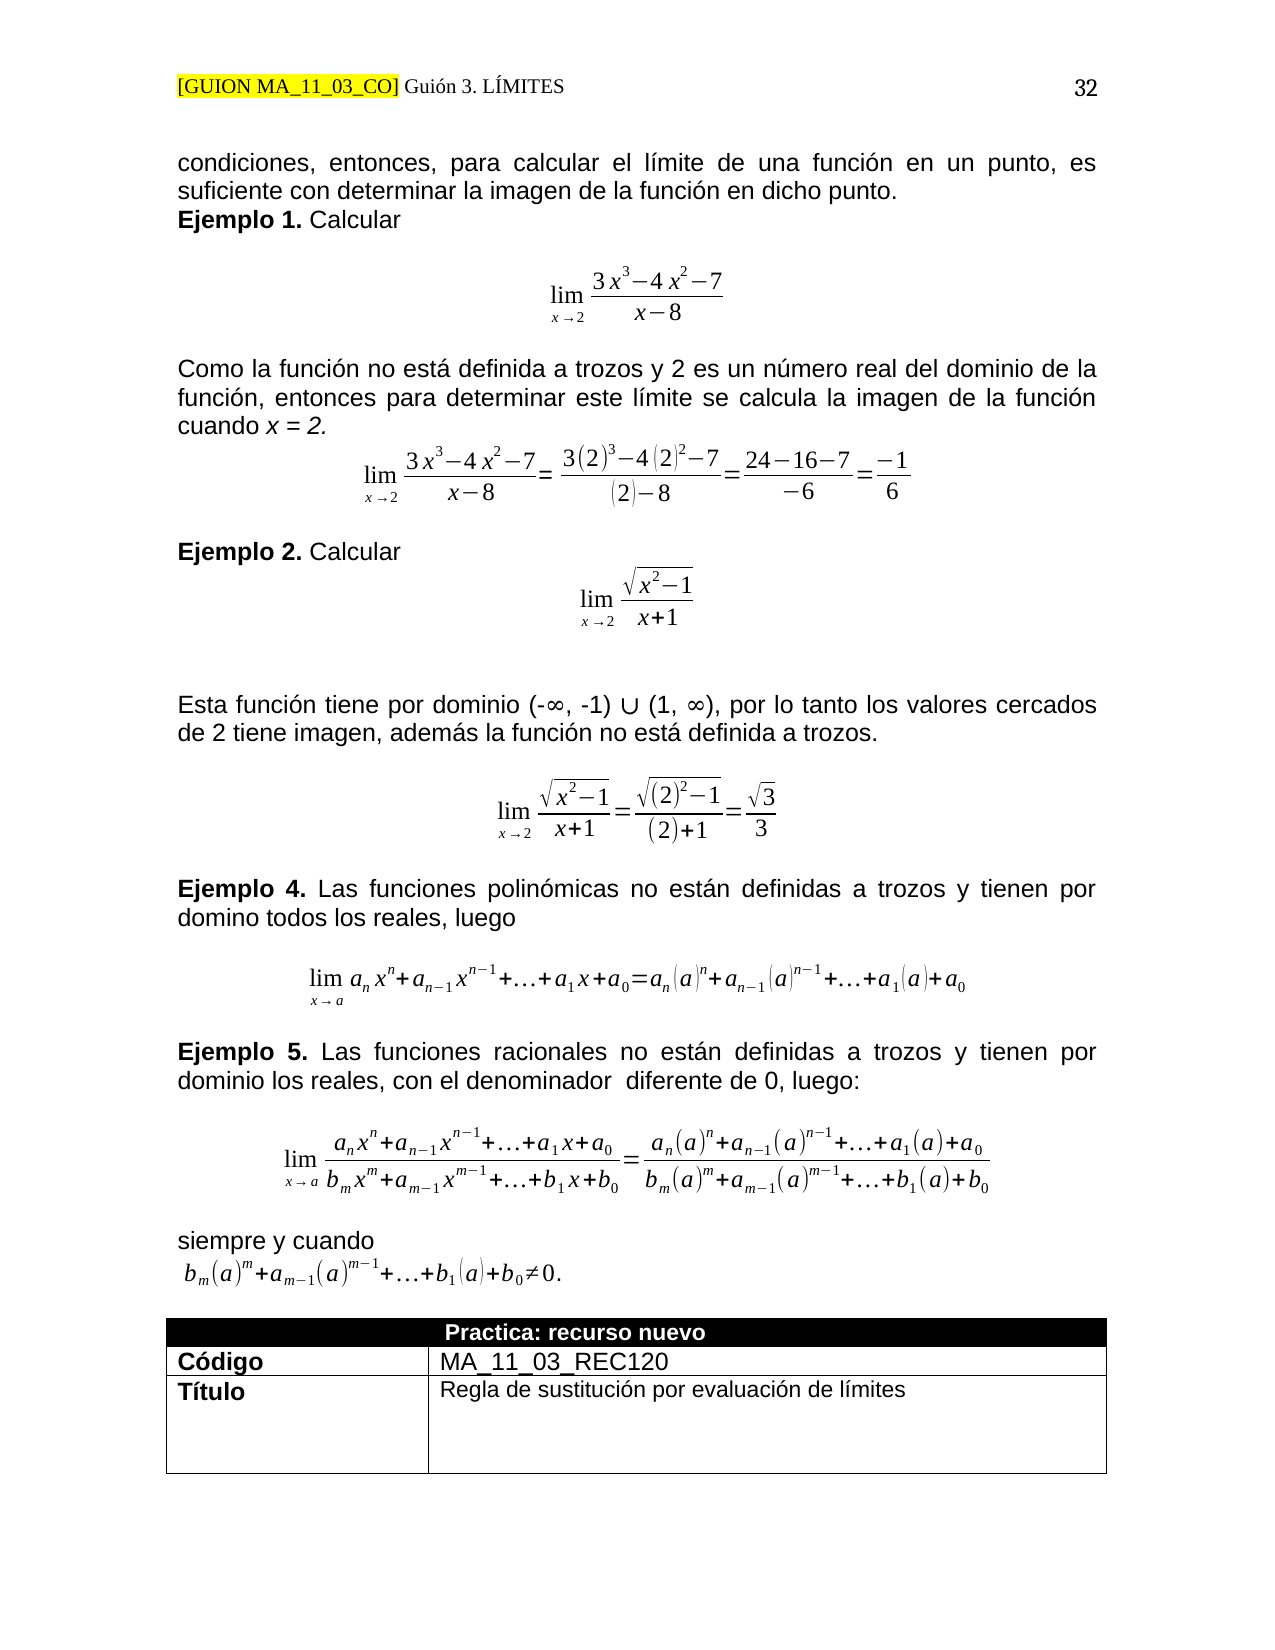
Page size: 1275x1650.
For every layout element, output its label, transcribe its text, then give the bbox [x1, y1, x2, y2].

text Ejemplo 4. Las funciones polinómicas no están definidas a trozos y tienen por domino todos los reales, luego [177, 874, 1098, 931]
table_cell Código [167, 1347, 428, 1375]
text Ejemplo 5. Las funciones racionales no están definidas a trozos y tienen por dominio los reales, con el denominador diferente de 0, luego: [177, 1037, 1098, 1095]
text Ejemplo 2. Calcular [177, 537, 1098, 566]
table_cell Regla de sustitución por evaluación de límites [429, 1376, 1106, 1473]
table_cell MA_11_03_REC120 [429, 1347, 1106, 1375]
text Esta función tiene por dominio (-∞, -1) ∪ (1, ∞), por lo tanto los valores cercados de 2 tiene imagen, además la función no está definida a trozos. [177, 688, 1098, 747]
text siempre y cuando [177, 1226, 1098, 1254]
text . [177, 1254, 1098, 1289]
text = [177, 440, 1098, 508]
text Ejemplo 1. Calcular [177, 205, 1098, 234]
text Como la función no está definida a trozos y 2 es un número real del dominio de la función, entonces para determinar este límite se calcula la imagen de la función cuando x = 2. [177, 354, 1098, 440]
table_cell Título [167, 1376, 428, 1473]
table_header Practica: recurso nuevo Practica: recurso nuevo [167, 1319, 1106, 1346]
